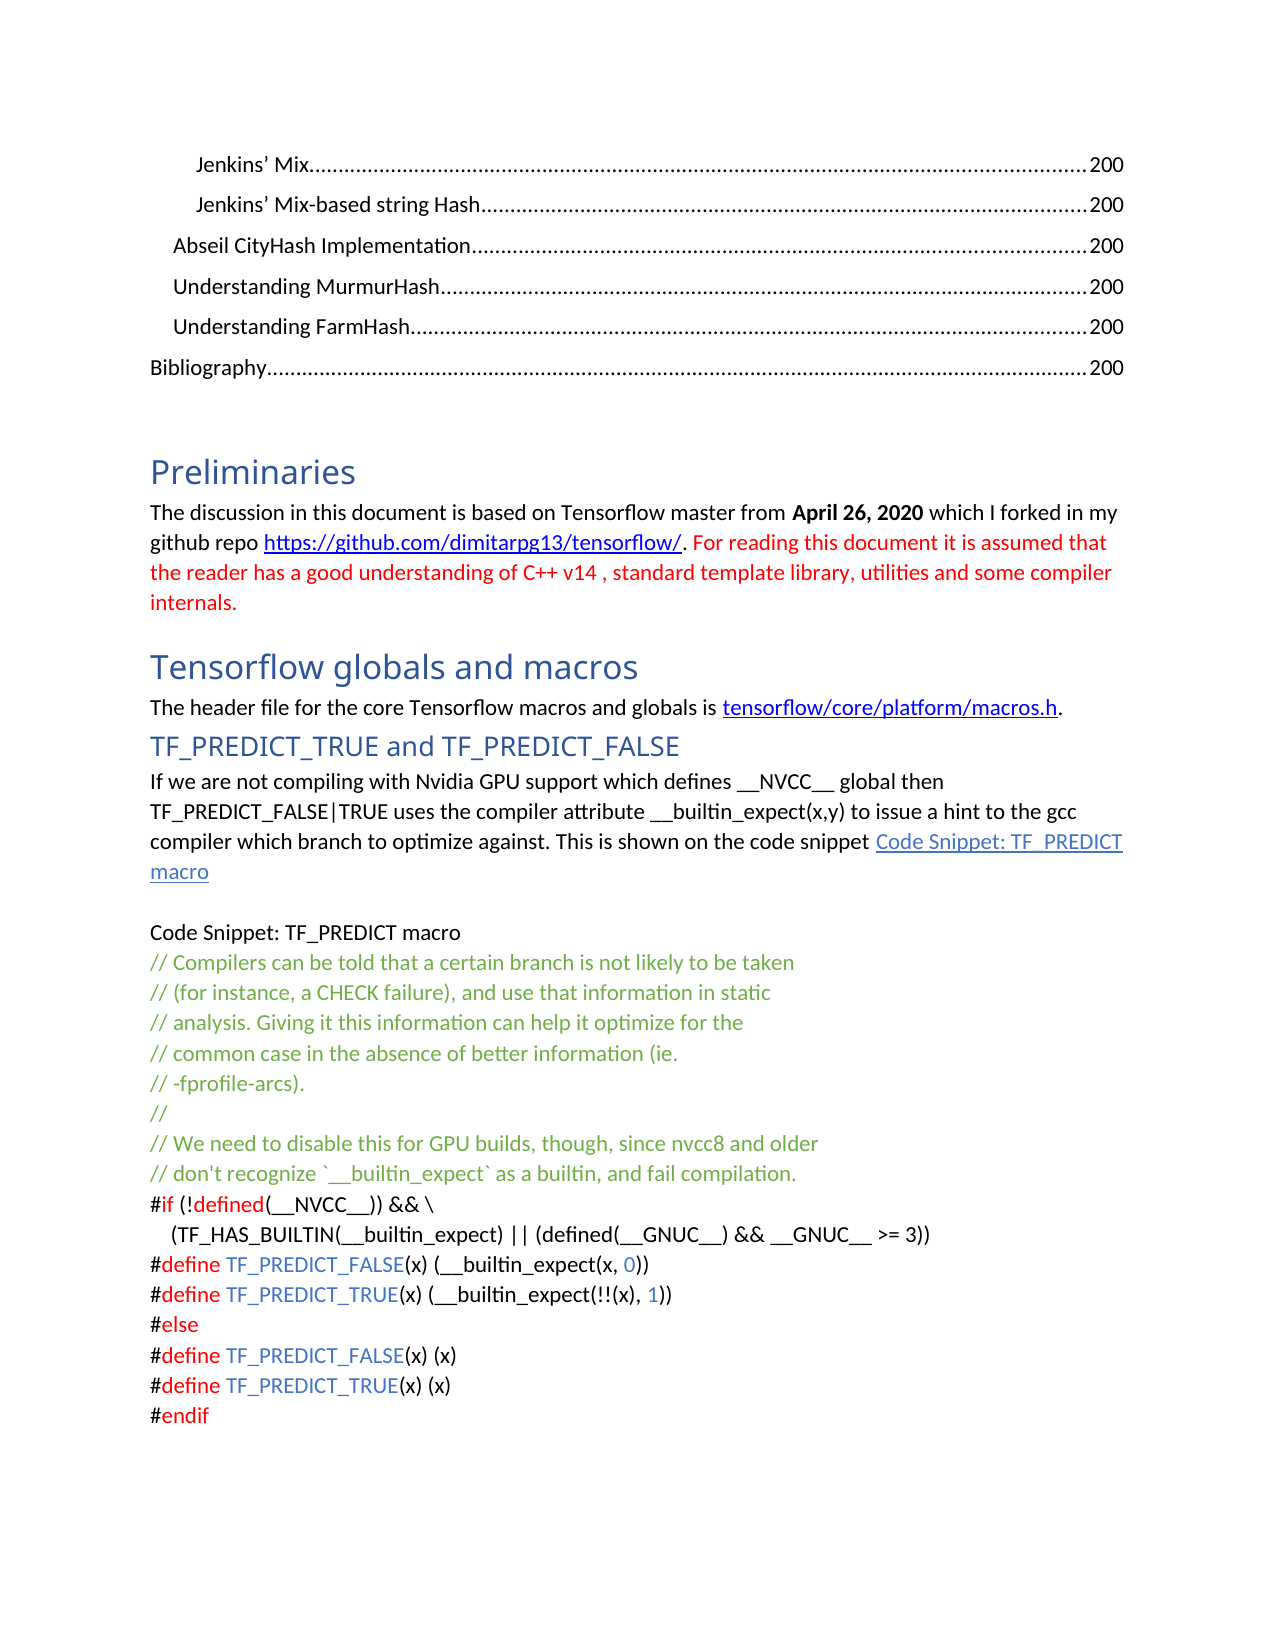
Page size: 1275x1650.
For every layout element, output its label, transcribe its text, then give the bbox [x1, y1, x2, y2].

text // don't recognize `__builtin_expect` as a builtin, and fail compilation. [150, 1159, 1125, 1188]
text // (for instance, a CHECK failure), and use that information in static [150, 978, 1125, 1006]
text // -fprofile-arcs). [150, 1069, 1125, 1097]
subtitle Preliminaries [150, 449, 1125, 494]
text #define TF_PREDICT_FALSE(x) (__builtin_expect(x, 0)) [150, 1250, 1125, 1278]
text #define TF_PREDICT_FALSE(x) (x) [150, 1341, 1125, 1369]
text // Compilers can be told that a certain branch is not likely to be taken [150, 948, 1125, 976]
text #else [150, 1311, 1125, 1339]
text #endif [150, 1401, 1125, 1429]
text // common case in the absence of better information (ie. [150, 1039, 1125, 1067]
text The header file for the core Tensorflow macros and globals is tensorflow/core/platform/macros.h. [150, 693, 1125, 721]
text // [150, 1099, 1125, 1127]
text Code Snippet: TF_PREDICT macro [150, 918, 1125, 946]
subtitle TF_PREDICT_TRUE and TF_PREDICT_FALSE [150, 727, 1125, 764]
subtitle Tensorflow globals and macros [150, 644, 1125, 689]
text The discussion in this document is based on Tensorflow master from April 26, 2020 which I forked in my github repo https://github.com/dimitarpg13/tensorflow/. For reading this document it is assumed that the reader has a good understanding of C++ v14 , standard template library, utilities and some compiler internals. [150, 498, 1125, 617]
text // We need to disable this for GPU builds, though, since nvcc8 and older [150, 1129, 1125, 1157]
text (TF_HAS_BUILTIN(__builtin_expect) || (defined(__GNUC__) && __GNUC__ >= 3)) [150, 1220, 1125, 1248]
text // analysis. Giving it this information can help it optimize for the [150, 1008, 1125, 1037]
text If we are not compiling with Nvidia GPU support which defines __NVCC__ global then TF_PREDICT_FALSE|TRUE uses the compiler attribute __builtin_expect(x,y) to issue a hint to the gcc compiler which branch to optimize against. This is shown on the code snippet TF_PREDICT macro [150, 767, 1125, 886]
text #define TF_PREDICT_TRUE(x) (__builtin_expect(!!(x), 1)) [150, 1280, 1125, 1308]
text #if (!defined(__NVCC__)) && \ [150, 1190, 1125, 1218]
text #define TF_PREDICT_TRUE(x) (x) [150, 1371, 1125, 1399]
